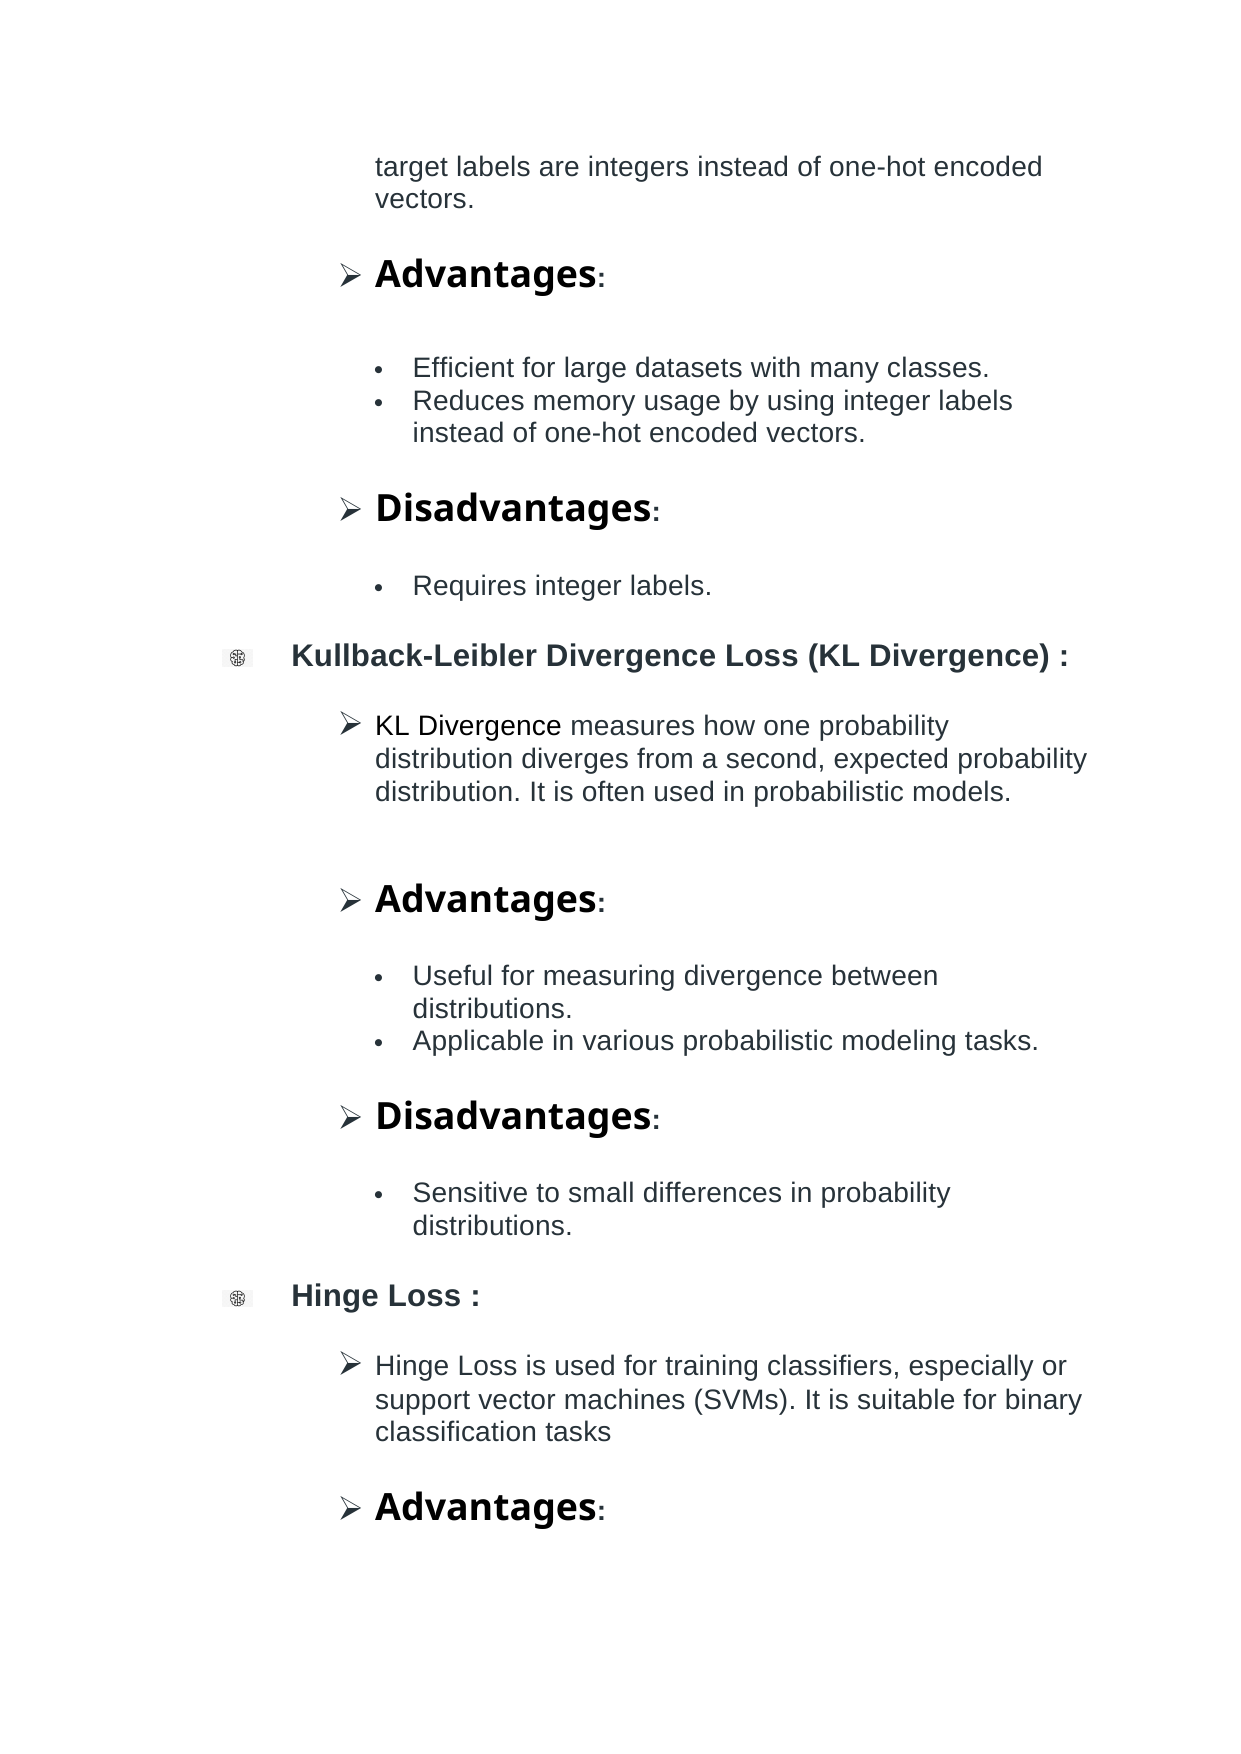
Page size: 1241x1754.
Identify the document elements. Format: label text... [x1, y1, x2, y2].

list Reduces memory usage by using integer labels instead of one-hot encoded vectors. [375, 384, 1090, 448]
subtitle KL Divergence measures how one probability distribution diverges from a second, expected probability distribution. It is often used in probabilistic models. [337, 709, 1090, 807]
list Advantages: [337, 872, 1090, 923]
list Advantages: [337, 247, 1090, 298]
subtitle Kullback-Leibler Divergence Loss (KL Divergence) : [253, 637, 1090, 673]
list Disadvantages: [337, 481, 1090, 532]
list Applicable in various probabilistic modeling tasks. [375, 1024, 1090, 1057]
subtitle Hinge Loss : [253, 1277, 1090, 1313]
picture [222, 649, 253, 667]
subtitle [337, 150, 1090, 215]
list Disadvantages: [337, 1089, 1090, 1140]
subtitle Hinge Loss is used for training classifiers, especially or support vector machines (SVMs). It is suitable for binary classification tasks [337, 1349, 1090, 1447]
picture [222, 1290, 253, 1307]
list Advantages: [337, 1480, 1090, 1531]
list Requires integer labels. [375, 568, 1090, 601]
list Sensitive to small differences in probability distributions. [375, 1176, 1090, 1241]
list Efficient for large datasets with many classes. [375, 351, 1090, 384]
list Useful for measuring divergence between distributions. [375, 959, 1090, 1024]
